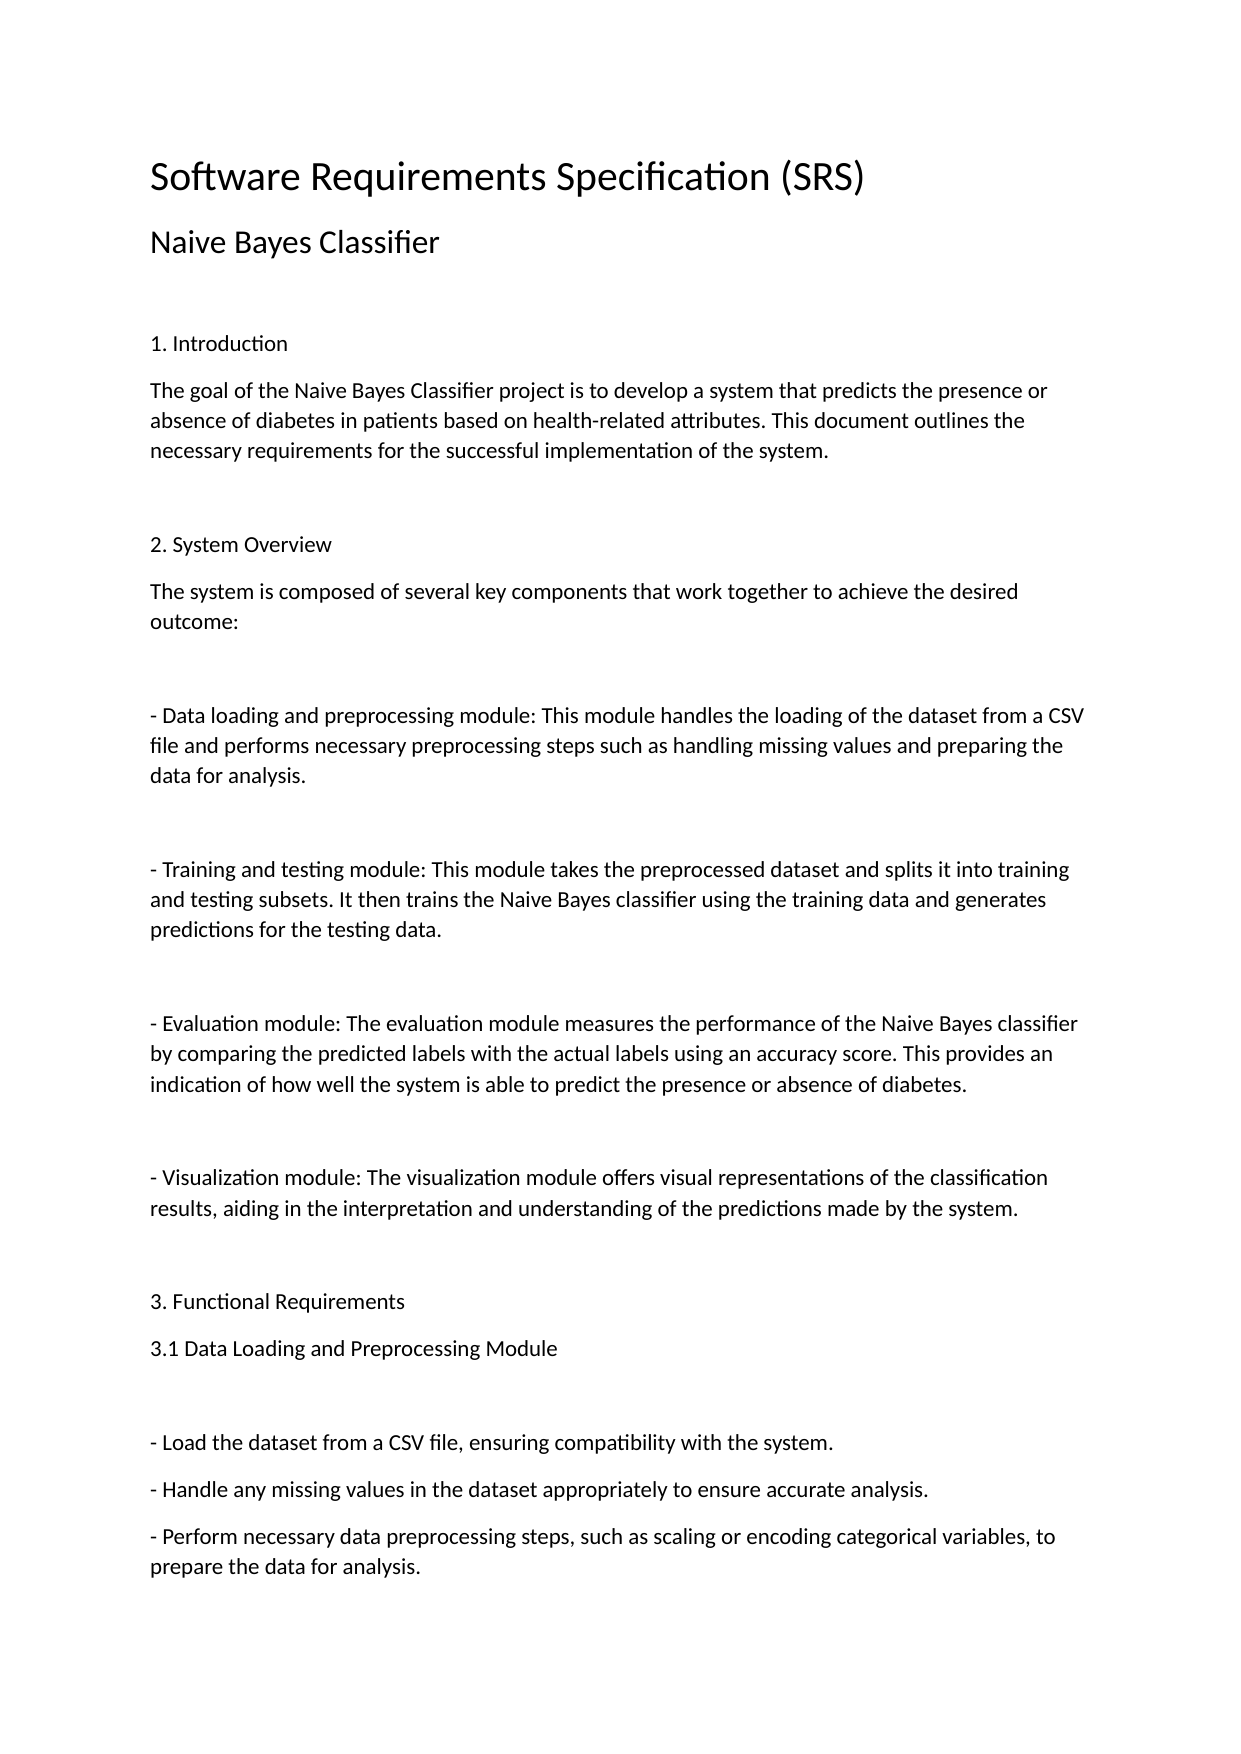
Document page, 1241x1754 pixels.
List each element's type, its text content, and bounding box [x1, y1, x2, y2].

text - Training and testing module: This module takes the preprocessed dataset and splits it into training and testing subsets. It then trains the Naive Bayes classifier using the training data and generates predictions for the testing data. [150, 855, 1090, 943]
text Naive Bayes Classifier [150, 222, 1090, 262]
text 1. Introduction [150, 329, 1090, 357]
text - Evaluation module: The evaluation module measures the performance of the Naive Bayes classifier by comparing the predicted labels with the actual labels using an accuracy score. This provides an indication of how well the system is able to predict the presence or absence of diabetes. [150, 1009, 1090, 1098]
text The goal of the Naive Bayes Classifier project is to develop a system that predicts the presence or absence of diabetes in patients based on health-related attributes. This document outlines the necessary requirements for the successful implementation of the system. [150, 376, 1090, 464]
text - Load the dataset from a CSV file, ensuring compatibility with the system. [150, 1428, 1090, 1456]
text The system is composed of several key components that work together to achieve the desired outcome: [150, 577, 1090, 635]
text 2. System Overview [150, 530, 1090, 558]
text - Perform necessary data preprocessing steps, such as scaling or encoding categorical variables, to prepare the data for analysis. [150, 1522, 1090, 1580]
text - Visualization module: The visualization module offers visual representations of the classification results, aiding in the interpretation and understanding of the predictions made by the system. [150, 1163, 1090, 1222]
text 3.1 Data Loading and Preprocessing Module [150, 1334, 1090, 1362]
text - Data loading and preprocessing module: This module handles the loading of the dataset from a CSV file and performs necessary preprocessing steps such as handling missing values and preparing the data for analysis. [150, 701, 1090, 789]
text Software Requirements Specification (SRS) [150, 150, 1090, 201]
text 3. Functional Requirements [150, 1287, 1090, 1315]
text - Handle any missing values in the dataset appropriately to ensure accurate analysis. [150, 1475, 1090, 1503]
